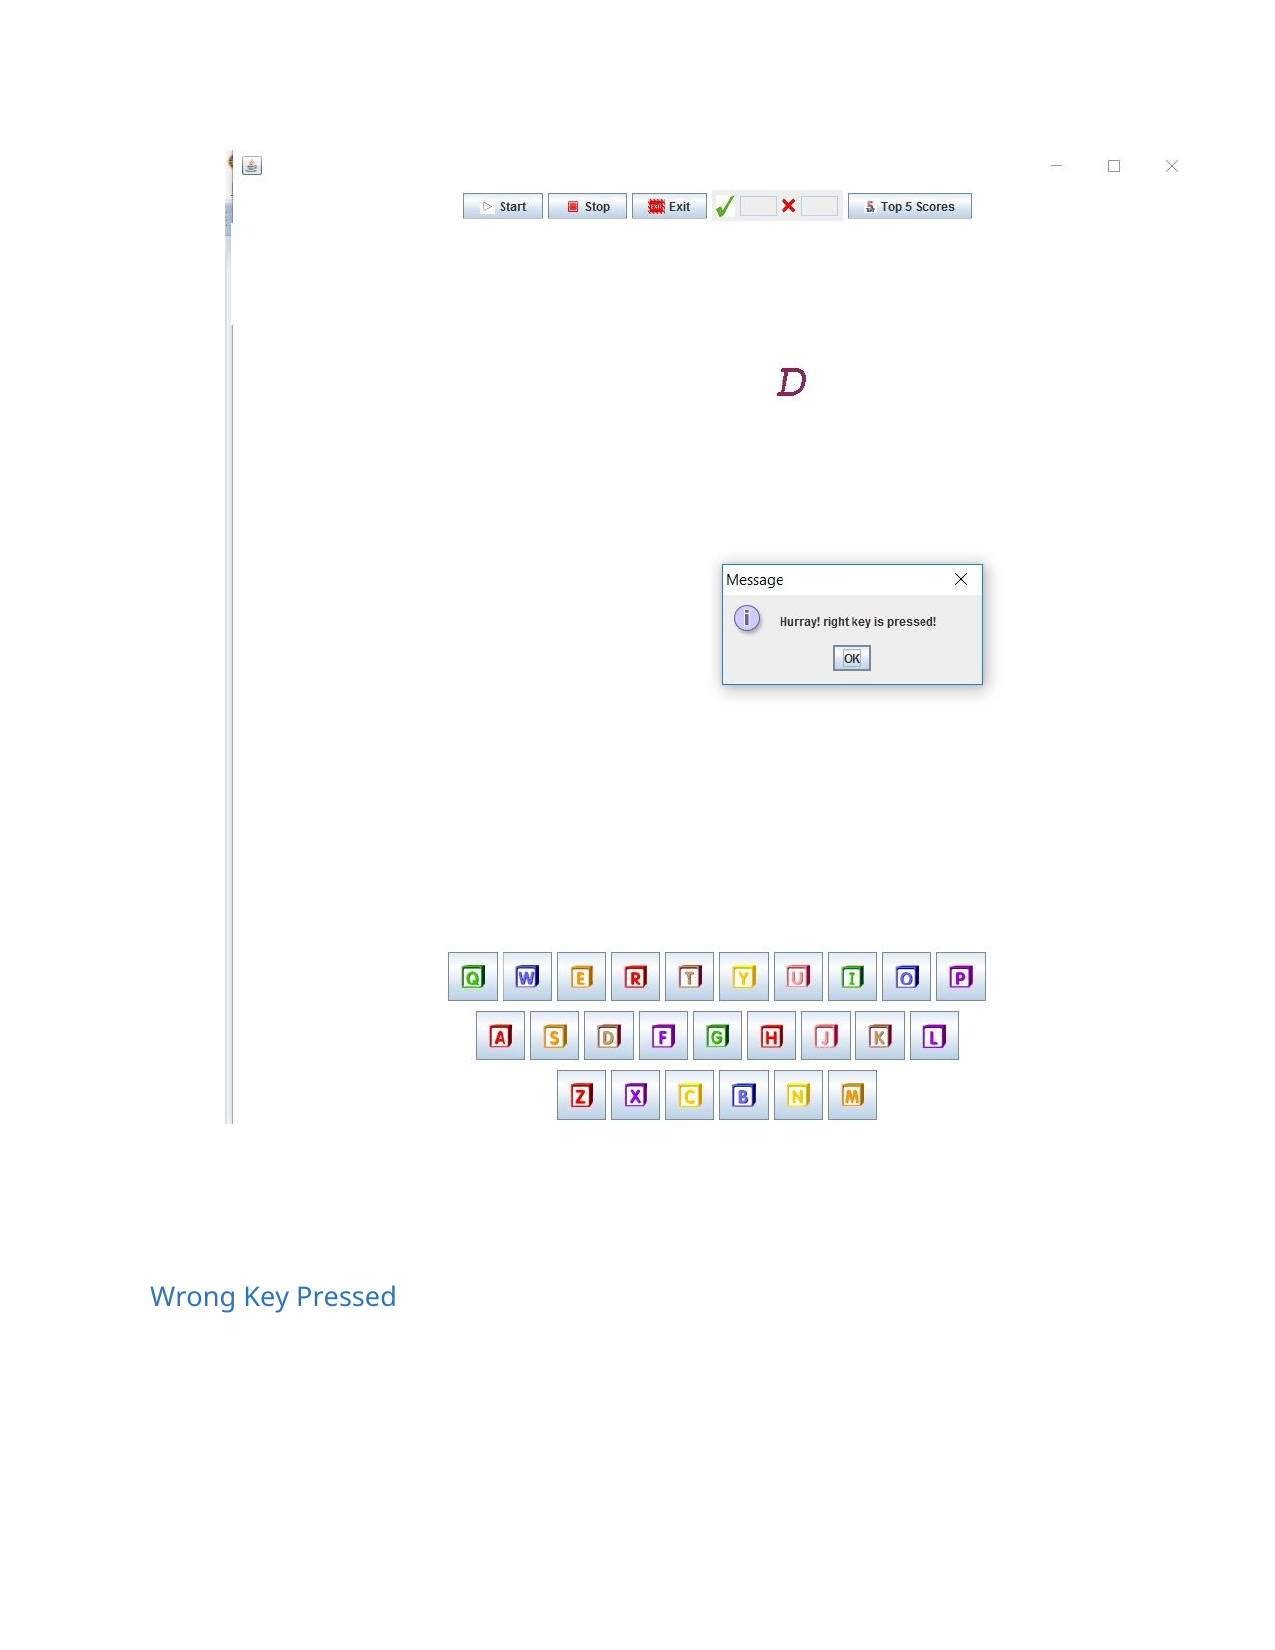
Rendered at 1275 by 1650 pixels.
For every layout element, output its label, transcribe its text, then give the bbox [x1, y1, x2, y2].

picture [225, 150, 1200, 1124]
subtitle Wrong Key Pressed [150, 1278, 1125, 1314]
